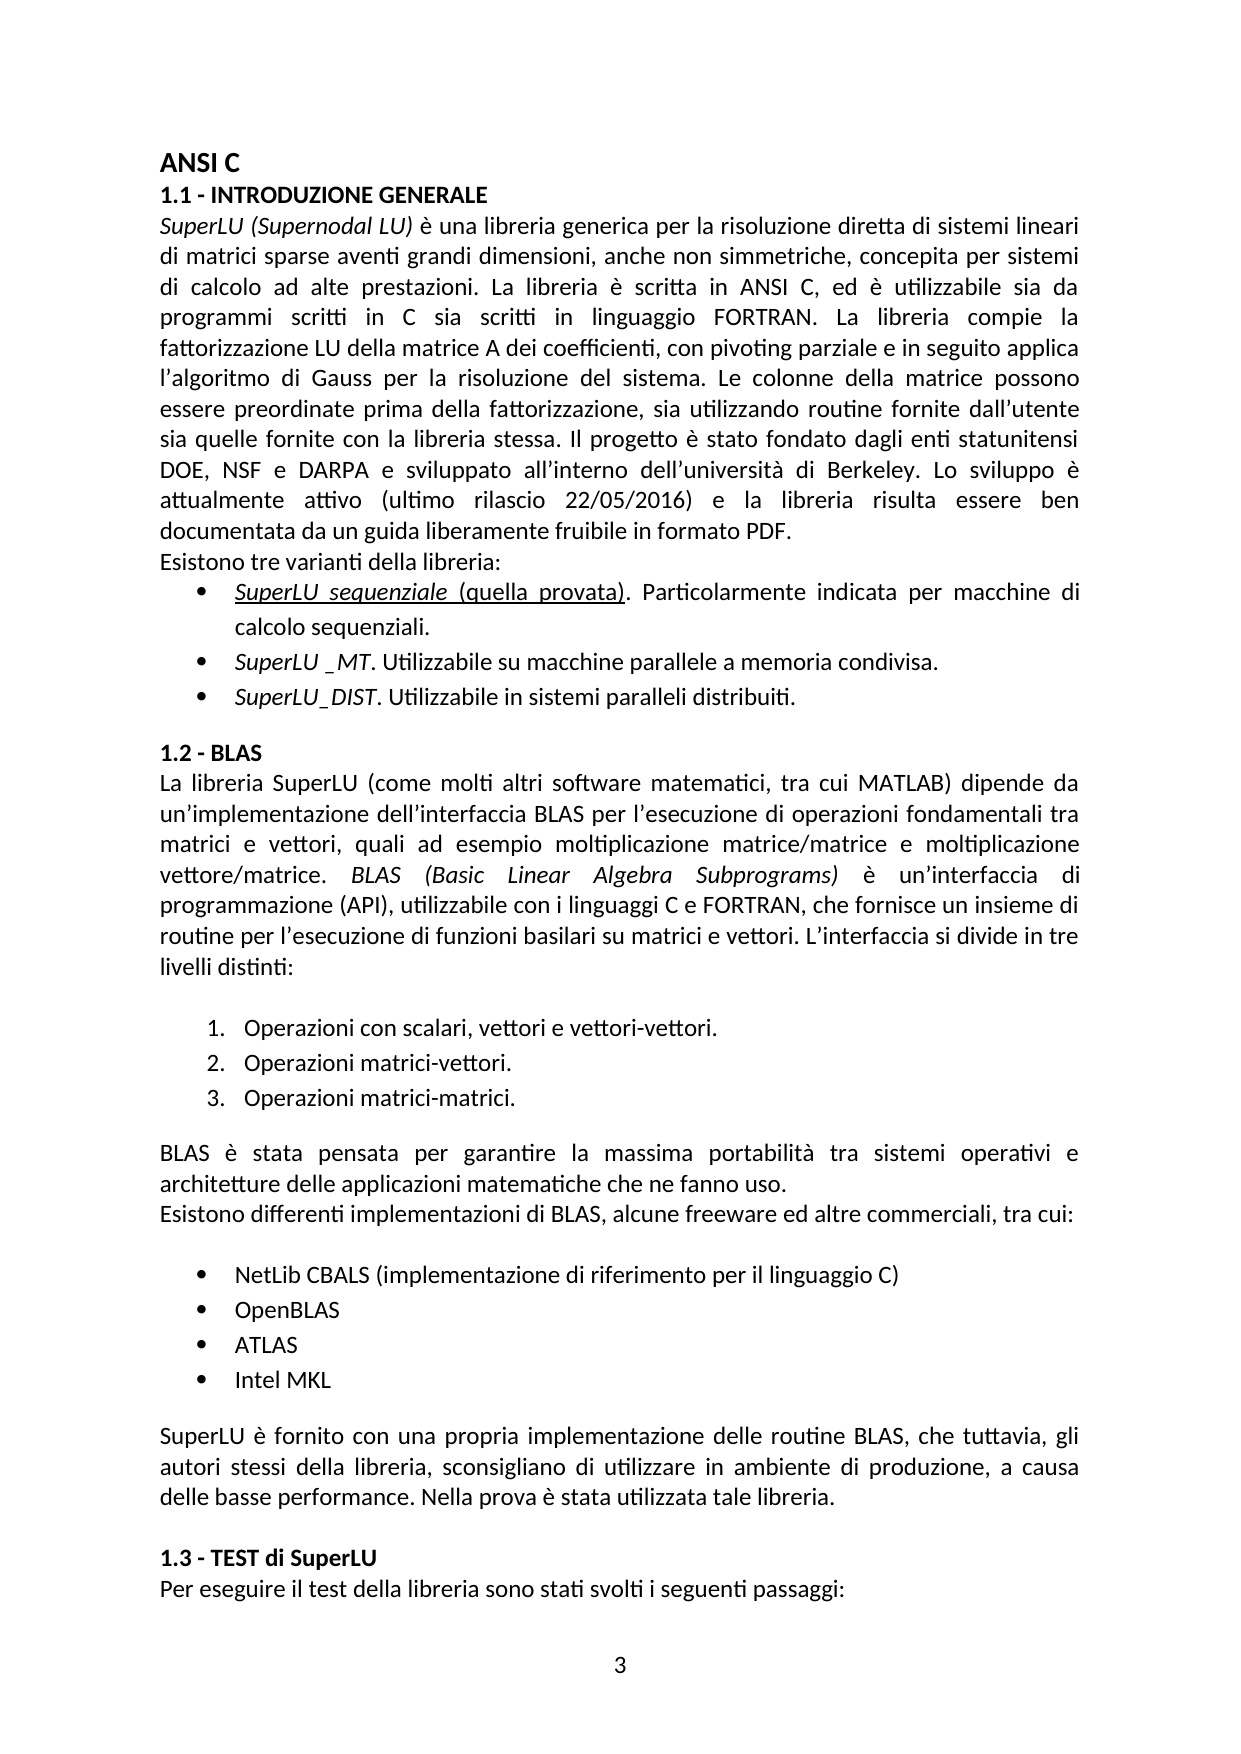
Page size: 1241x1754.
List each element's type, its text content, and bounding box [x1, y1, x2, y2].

text La libreria SuperLU (come molti altri software matematici, tra cui MATLAB) dipende da un’implementazione dell’interfaccia BLAS per l’esecuzione di operazioni fondamentali tra matrici e vettori, quali ad esempio moltiplicazione matrice/matrice e moltiplicazione vettore/matrice. BLAS (Basic Linear Algebra Subprograms) è un’interfaccia di programmazione (API), utilizzabile con i linguaggi C e FORTRAN, che fornisce un insieme di routine per l’esecuzione di funzioni basilari su matrici e vettori. L’interfaccia si divide in tre livelli distinti: [159, 767, 1081, 981]
list SuperLU sequenziale (quella provata). Particolarmente indicata per macchine di calcolo sequenziali. [197, 576, 1081, 642]
text SuperLU (Supernodal LU) è una libreria generica per la risoluzione diretta di sistemi lineari di matrici sparse aventi grandi dimensioni, anche non simmetriche, concepita per sistemi di calcolo ad alte prestazioni. La libreria è scritta in ANSI C, ed è utilizzabile sia da programmi scritti in C sia scritti in linguaggio FORTRAN. La libreria compie la fattorizzazione LU della matrice A dei coefficienti, con pivoting parziale e in seguito applica l’algoritmo di Gauss per la risoluzione del sistema. Le colonne della matrice possono essere preordinate prima della fattorizzazione, sia utilizzando routine fornite dall’utente sia quelle fornite con la libreria stessa. Il progetto è stato fondato dagli enti statunitensi DOE, NSF e DARPA e sviluppato all’interno dell’università di Berkeley. Lo sviluppo è attualmente attivo (ultimo rilascio 22/05/2016) e la libreria risulta essere ben documentata da un guida liberamente fruibile in formato PDF. [159, 210, 1081, 546]
list SuperLU _MT. Utilizzabile su macchine parallele a memoria condivisa. [197, 646, 1081, 677]
text Per eseguire il test della libreria sono stati svolti i seguenti passaggi: [159, 1573, 1081, 1603]
list Operazioni matrici-matrici. [206, 1082, 1081, 1112]
list Operazioni matrici-vettori. [206, 1047, 1081, 1077]
list SuperLU_DIST. Utilizzabile in sistemi paralleli distribuiti. [197, 681, 1081, 712]
text Esistono tre varianti della libreria: [159, 546, 1081, 576]
list Operazioni con scalari, vettori e vettori-vettori. [206, 1012, 1081, 1042]
list Intel MKL [197, 1364, 1081, 1395]
text 1.2 - BLAS [159, 737, 1081, 767]
text SuperLU è fornito con una propria implementazione delle routine BLAS, che tuttavia, gli autori stessi della libreria, sconsigliano di utilizzare in ambiente di produzione, a causa delle basse performance. Nella prova è stata utilizzata tale libreria. [159, 1420, 1081, 1512]
text ANSI C [159, 144, 1081, 179]
text 1.3 - TEST di SuperLU [159, 1542, 1081, 1573]
text Esistono differenti implementazioni di BLAS, alcune freeware ed altre commerciali, tra cui: [159, 1198, 1081, 1229]
text 1.1 - INTRODUZIONE GENERALE [159, 179, 1081, 210]
text BLAS è stata pensata per garantire la massima portabilità tra sistemi operativi e architetture delle applicazioni matematiche che ne fanno uso. [159, 1137, 1081, 1198]
list NetLib CBALS (implementazione di riferimento per il linguaggio C) [197, 1259, 1081, 1290]
list ATLAS [197, 1329, 1081, 1360]
list OpenBLAS [197, 1294, 1081, 1325]
